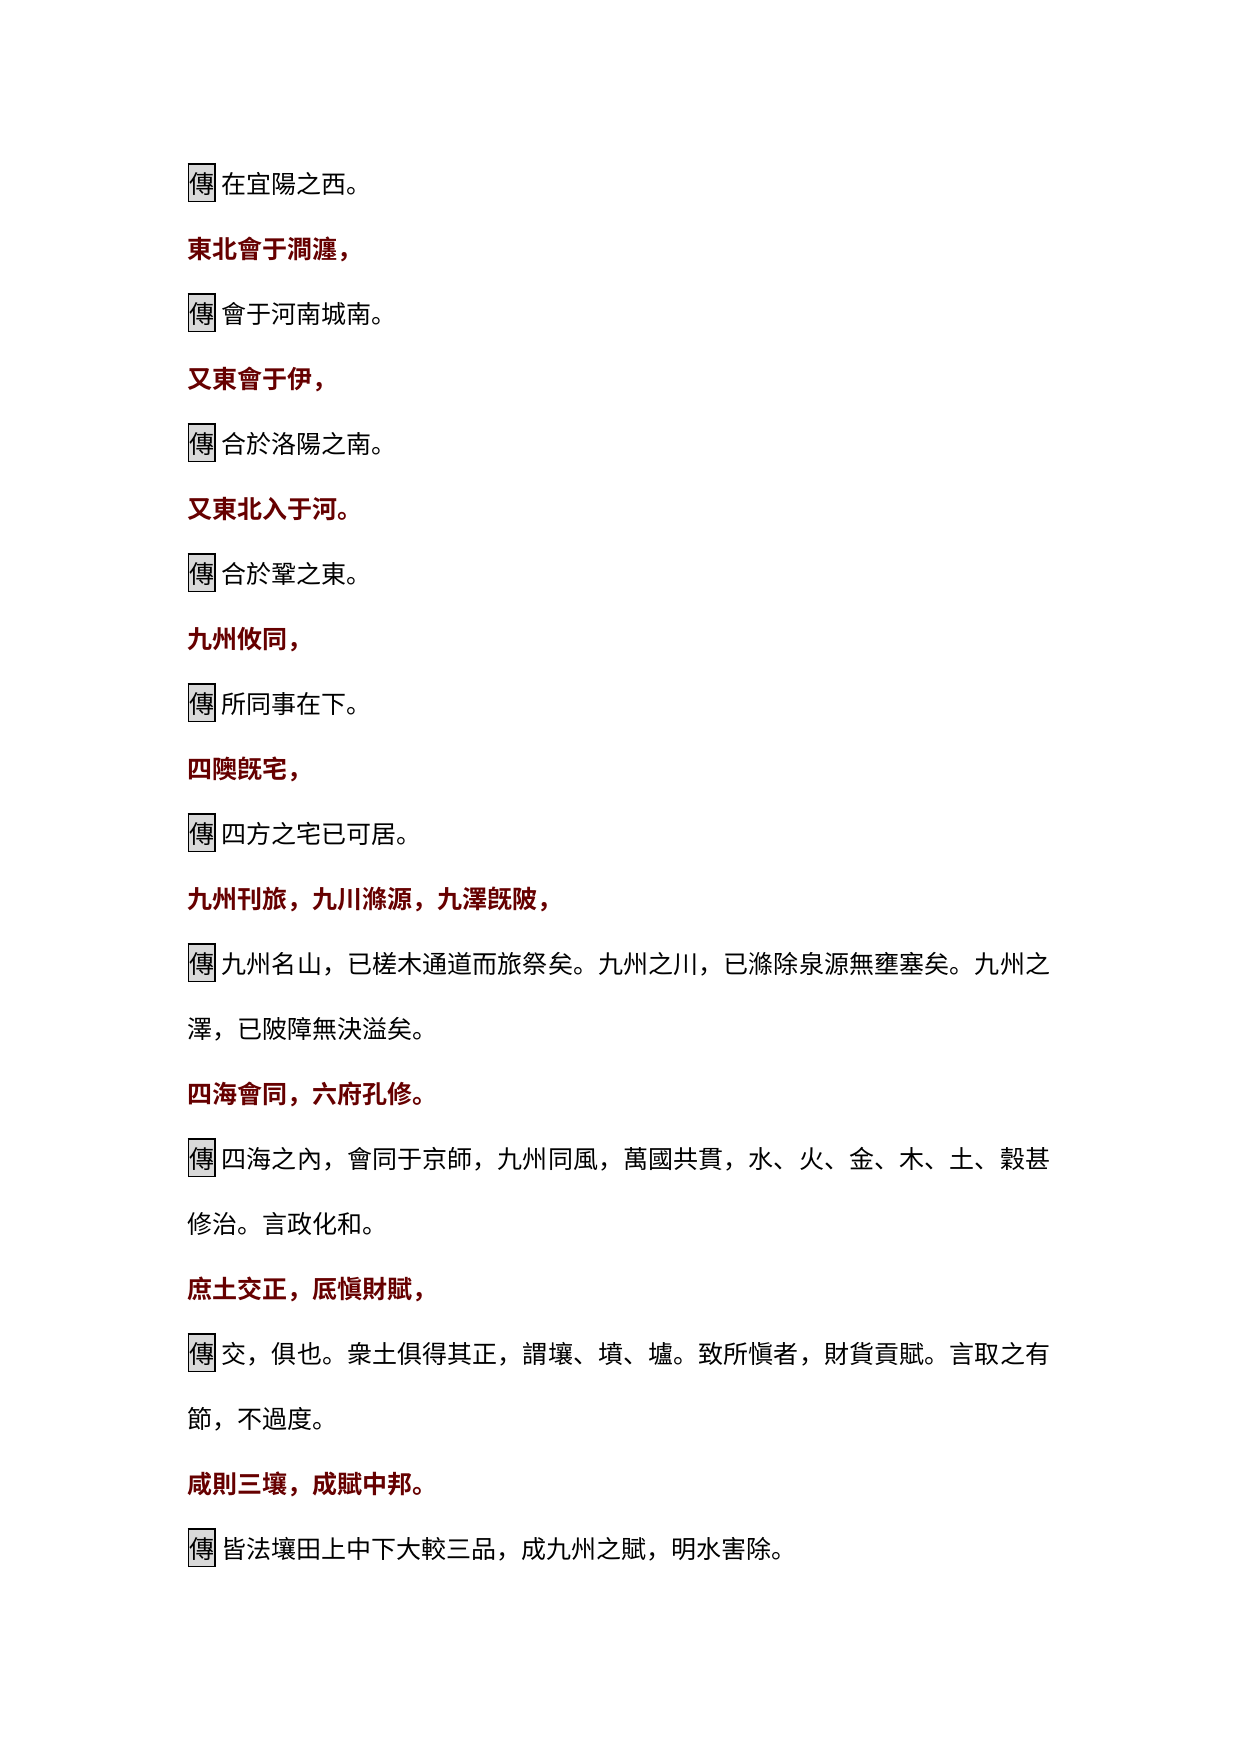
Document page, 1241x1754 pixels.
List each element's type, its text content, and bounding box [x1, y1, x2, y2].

text 傳 所同事在下。 [187, 670, 1053, 735]
text 九州刊旅，九川滌源，九澤旣陂， [187, 865, 1053, 930]
text 東北會于澗瀍， [187, 215, 1053, 280]
text 庶土交正，厎愼財賦， [187, 1255, 1053, 1320]
text 又東會于伊， [187, 345, 1053, 410]
text 傳 四方之宅已可居。 [187, 800, 1053, 865]
text 九州攸同， [187, 605, 1053, 670]
text 傳 九州名山，已槎木通道而旅祭矣。九州之川，已滌除泉源無壅塞矣。九州之澤，已陂障無決溢矣。 [187, 930, 1053, 1060]
text 傳 在宜陽之西。 [187, 150, 1053, 215]
text 傳 合於洛陽之南。 [187, 410, 1053, 475]
text 咸則三壤，成賦中邦。 [187, 1450, 1053, 1515]
text 傳 交，俱也。衆土俱得其正，謂壤、墳、壚。致所愼者，財貨貢賦。言取之有節，不過度。 [187, 1320, 1053, 1450]
text 四隩旣宅， [187, 735, 1053, 800]
text 四海會同，六府孔修。 [187, 1060, 1053, 1125]
text 傳 會于河南城南。 [187, 280, 1053, 345]
text 又東北入于河。 [187, 475, 1053, 540]
text 傳 皆法壤田上中下大較三品，成九州之賦，明水害除。 [187, 1515, 1053, 1580]
text 傳 合於鞏之東。 [187, 540, 1053, 605]
text 傳 四海之內，會同于京師，九州同風，萬國共貫，水、火、金、木、土、穀甚修治。言政化和。 [187, 1125, 1053, 1255]
